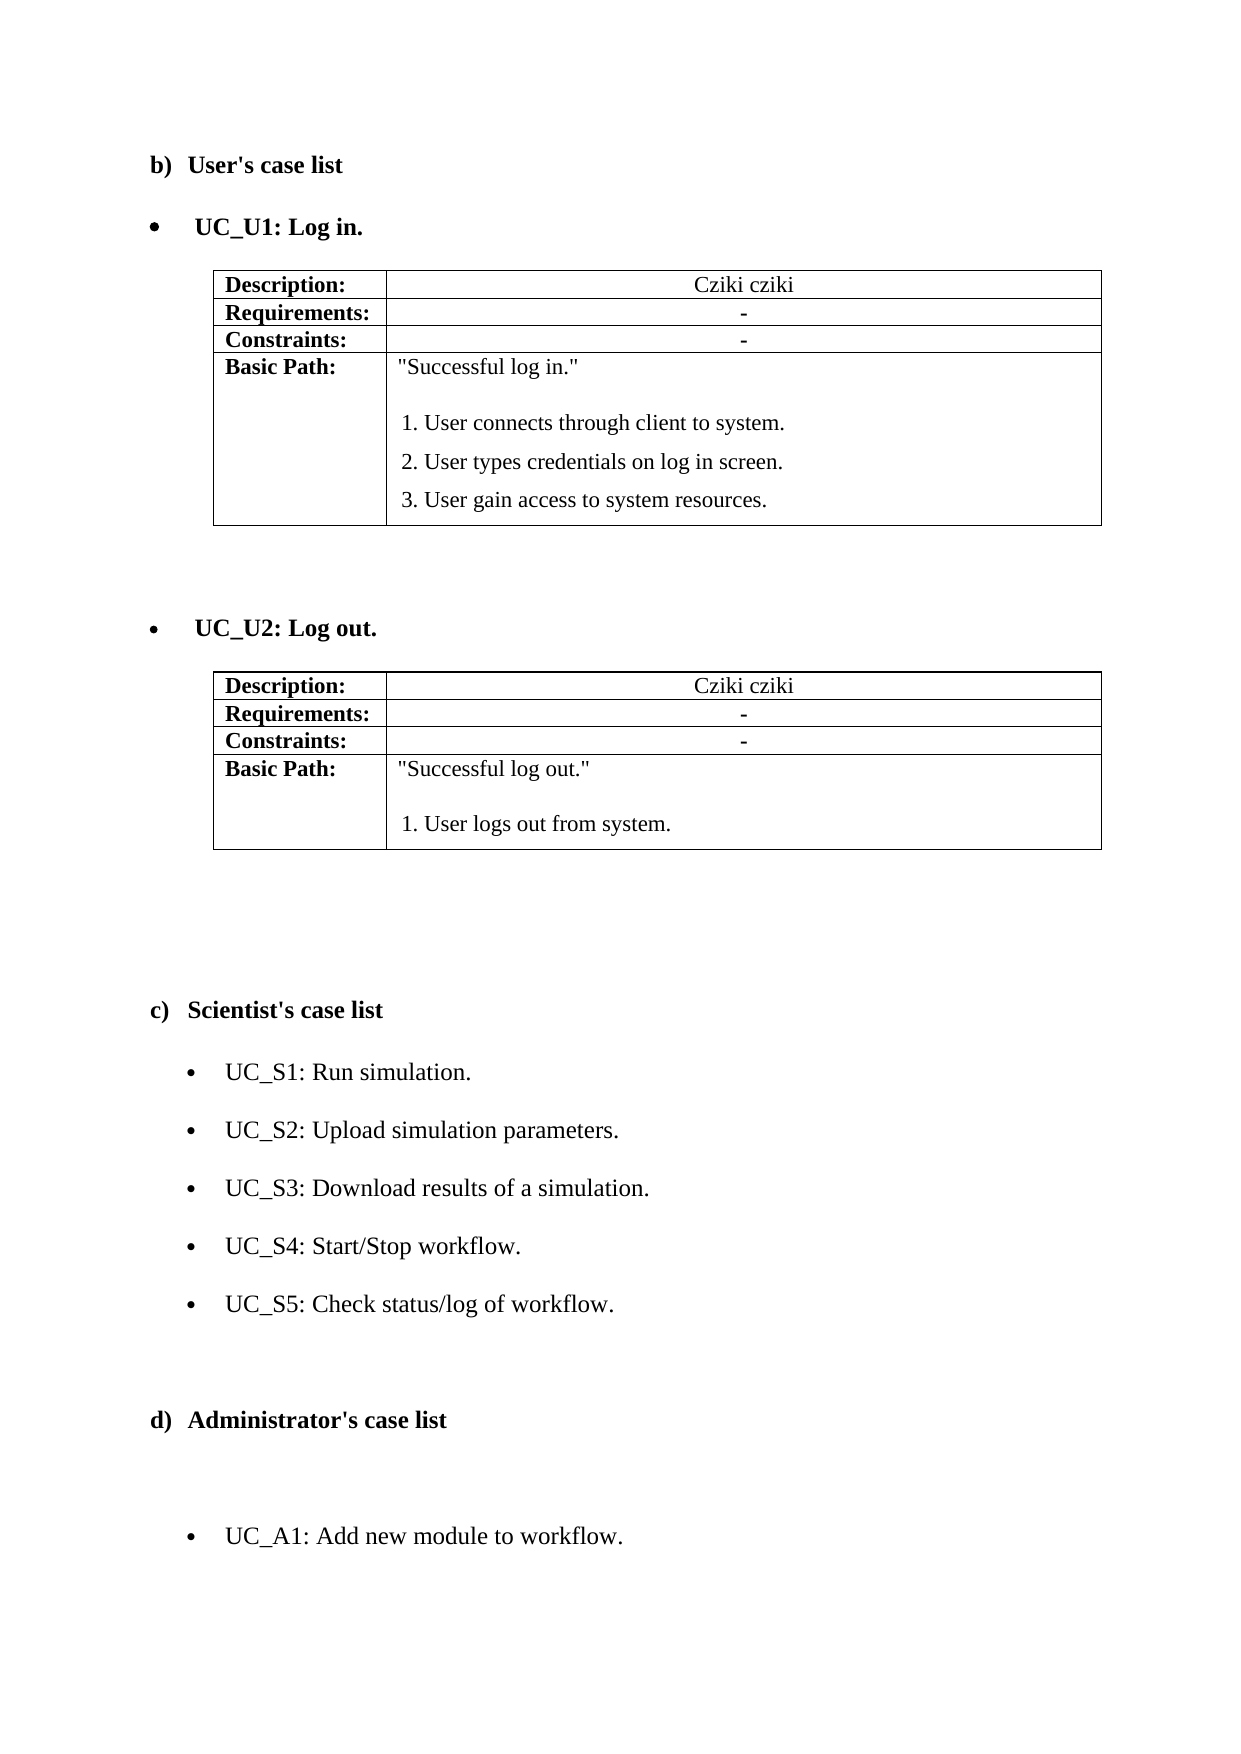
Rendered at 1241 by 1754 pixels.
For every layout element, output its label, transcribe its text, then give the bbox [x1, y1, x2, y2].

table_cell Requirements: [214, 700, 386, 726]
list UC_S4: Start/Stop workflow. [187, 1231, 1090, 1260]
list UC_S1: Run simulation. [187, 1057, 1090, 1086]
table_cell Constraints: [214, 326, 386, 352]
table_header Cziki cziki [387, 673, 1101, 699]
table_cell - [387, 326, 1101, 352]
table_cell - [387, 299, 1101, 325]
list Administrator's case list [150, 1405, 1090, 1433]
list User's case list [150, 150, 1090, 179]
table_cell - [387, 700, 1101, 726]
table_header Description: [214, 673, 386, 699]
table_header Description: [214, 271, 386, 297]
table_cell Constraints: [214, 727, 386, 754]
table_cell Basic Path: [214, 353, 386, 525]
list UC_U1: Log in. [150, 212, 1090, 241]
table_cell - [387, 727, 1101, 754]
list UC_U2: Log out. [150, 613, 1090, 642]
table_cell Requirements: [214, 299, 386, 325]
table_cell Basic Path: [214, 755, 386, 849]
list Scientist's case list [150, 995, 1090, 1024]
table_header Cziki cziki [387, 271, 1101, 297]
table_cell "Successful log in." 1. User connects through client to system. 2. User types credentials on log in screen. 3. User gain access to system resources. [387, 353, 1101, 525]
table_cell "Successful log out." 1. User logs out from system. [387, 755, 1101, 849]
list UC_A1: Add new module to workflow. [187, 1521, 1090, 1549]
list UC_S3: Download results of a simulation. [187, 1173, 1090, 1202]
list UC_S5: Check status/log of workflow. [187, 1289, 1090, 1318]
list UC_S2: Upload simulation parameters. [187, 1115, 1090, 1144]
